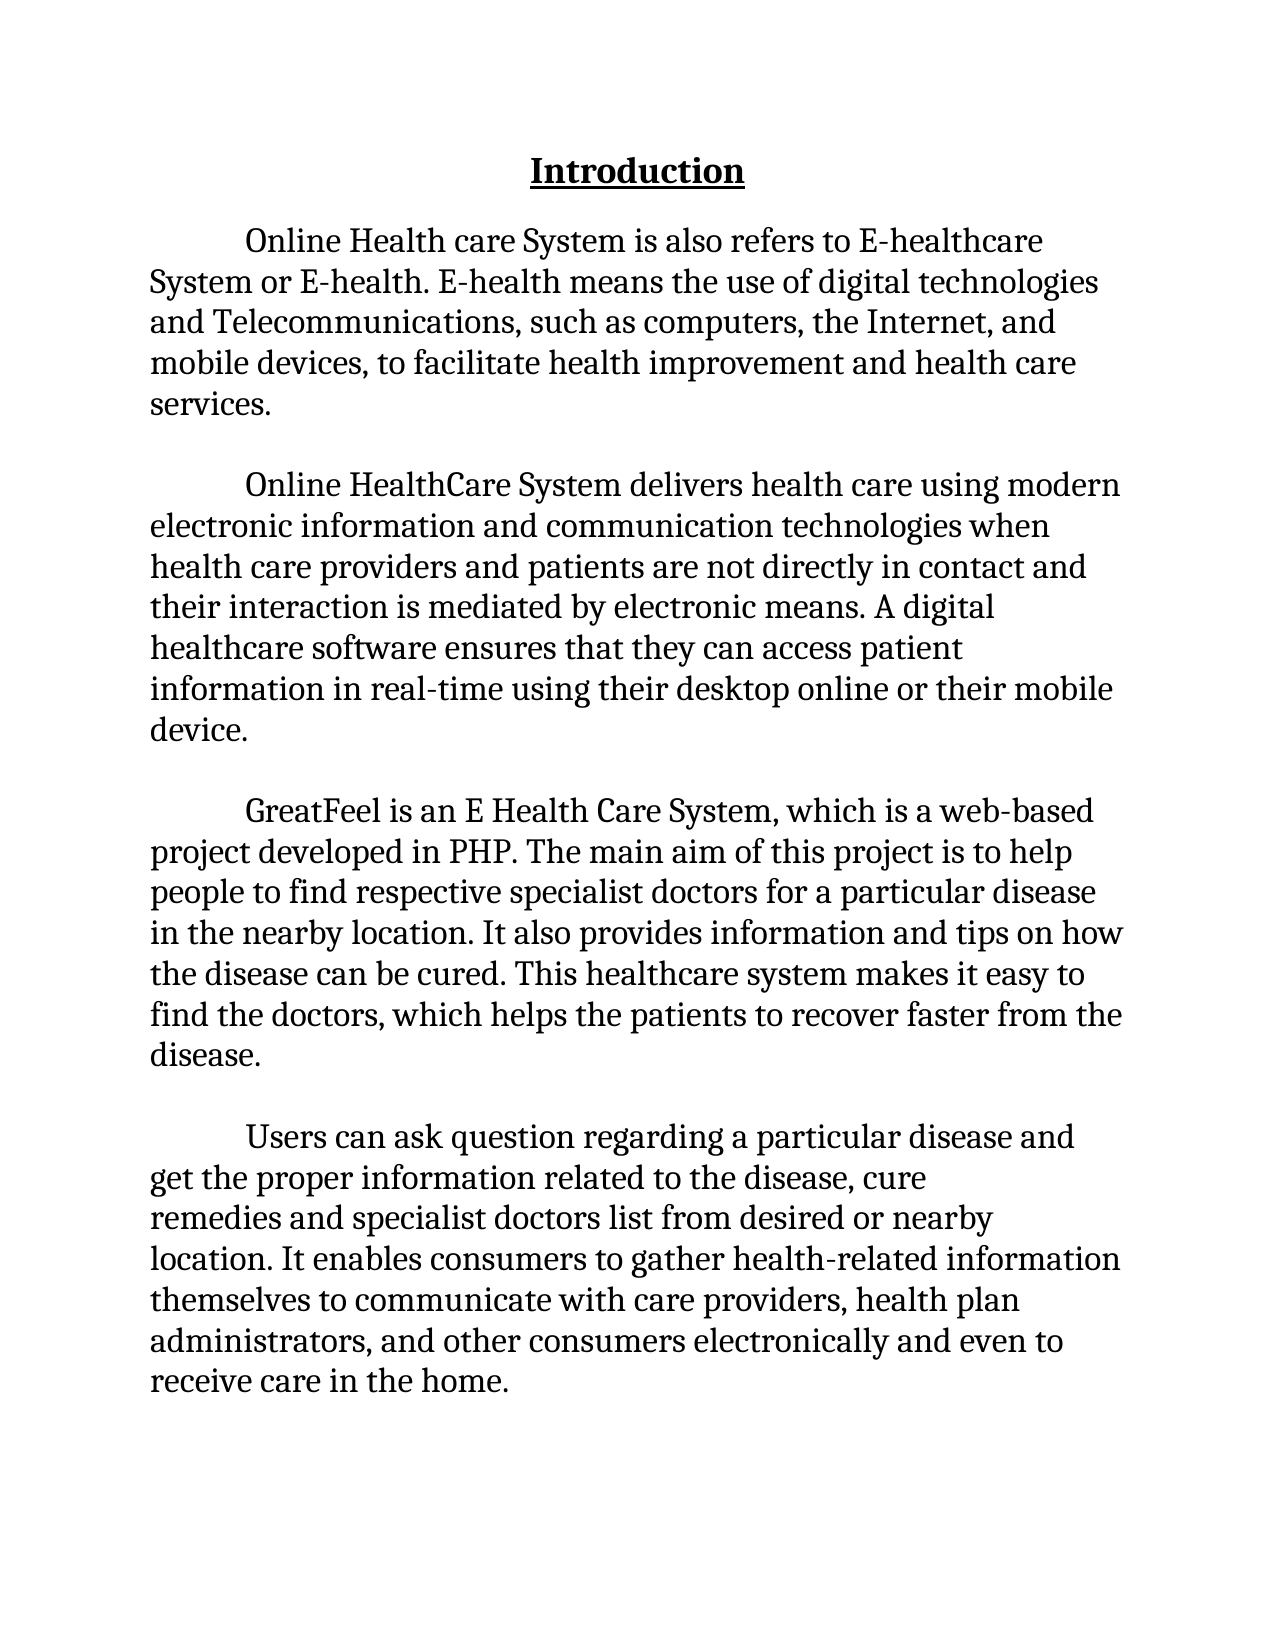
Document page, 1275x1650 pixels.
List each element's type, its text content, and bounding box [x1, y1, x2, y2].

text Online HealthCare System delivers health care using modern electronic information and communication technologies when health care providers and patients are not directly in contact and their interaction is mediated by electronic means. A digital healthcare software ensures that they can access patient information in real-time using their desktop online or their mobile device. [150, 465, 1125, 750]
text Users can ask question regarding a particular disease and get the proper information related to the disease, cure [150, 1116, 1125, 1198]
text Introduction [150, 150, 1125, 193]
text GreatFeel is an E Health Care System, which is a web-based project developed in PHP. The main aim of this project is to help people to find respective specialist doctors for a particular disease in the nearby location. It also provides information and tips on how the disease can be cured. This healthcare system makes it easy to find the doctors, which helps the patients to recover faster from the disease. [150, 791, 1125, 1076]
text Online Health care System is also refers to E-healthcare System or E-health. E-health means the use of digital technologies and Telecommunications, such as computers, the Internet, and mobile devices, to facilitate health improvement and health care services. [150, 220, 1125, 424]
text remedies and specialist doctors list from desired or nearby location. It enables consumers to gather health-related information themselves to communicate with care providers, health plan administrators, and other consumers electronically and even to receive care in the home. [150, 1198, 1125, 1402]
